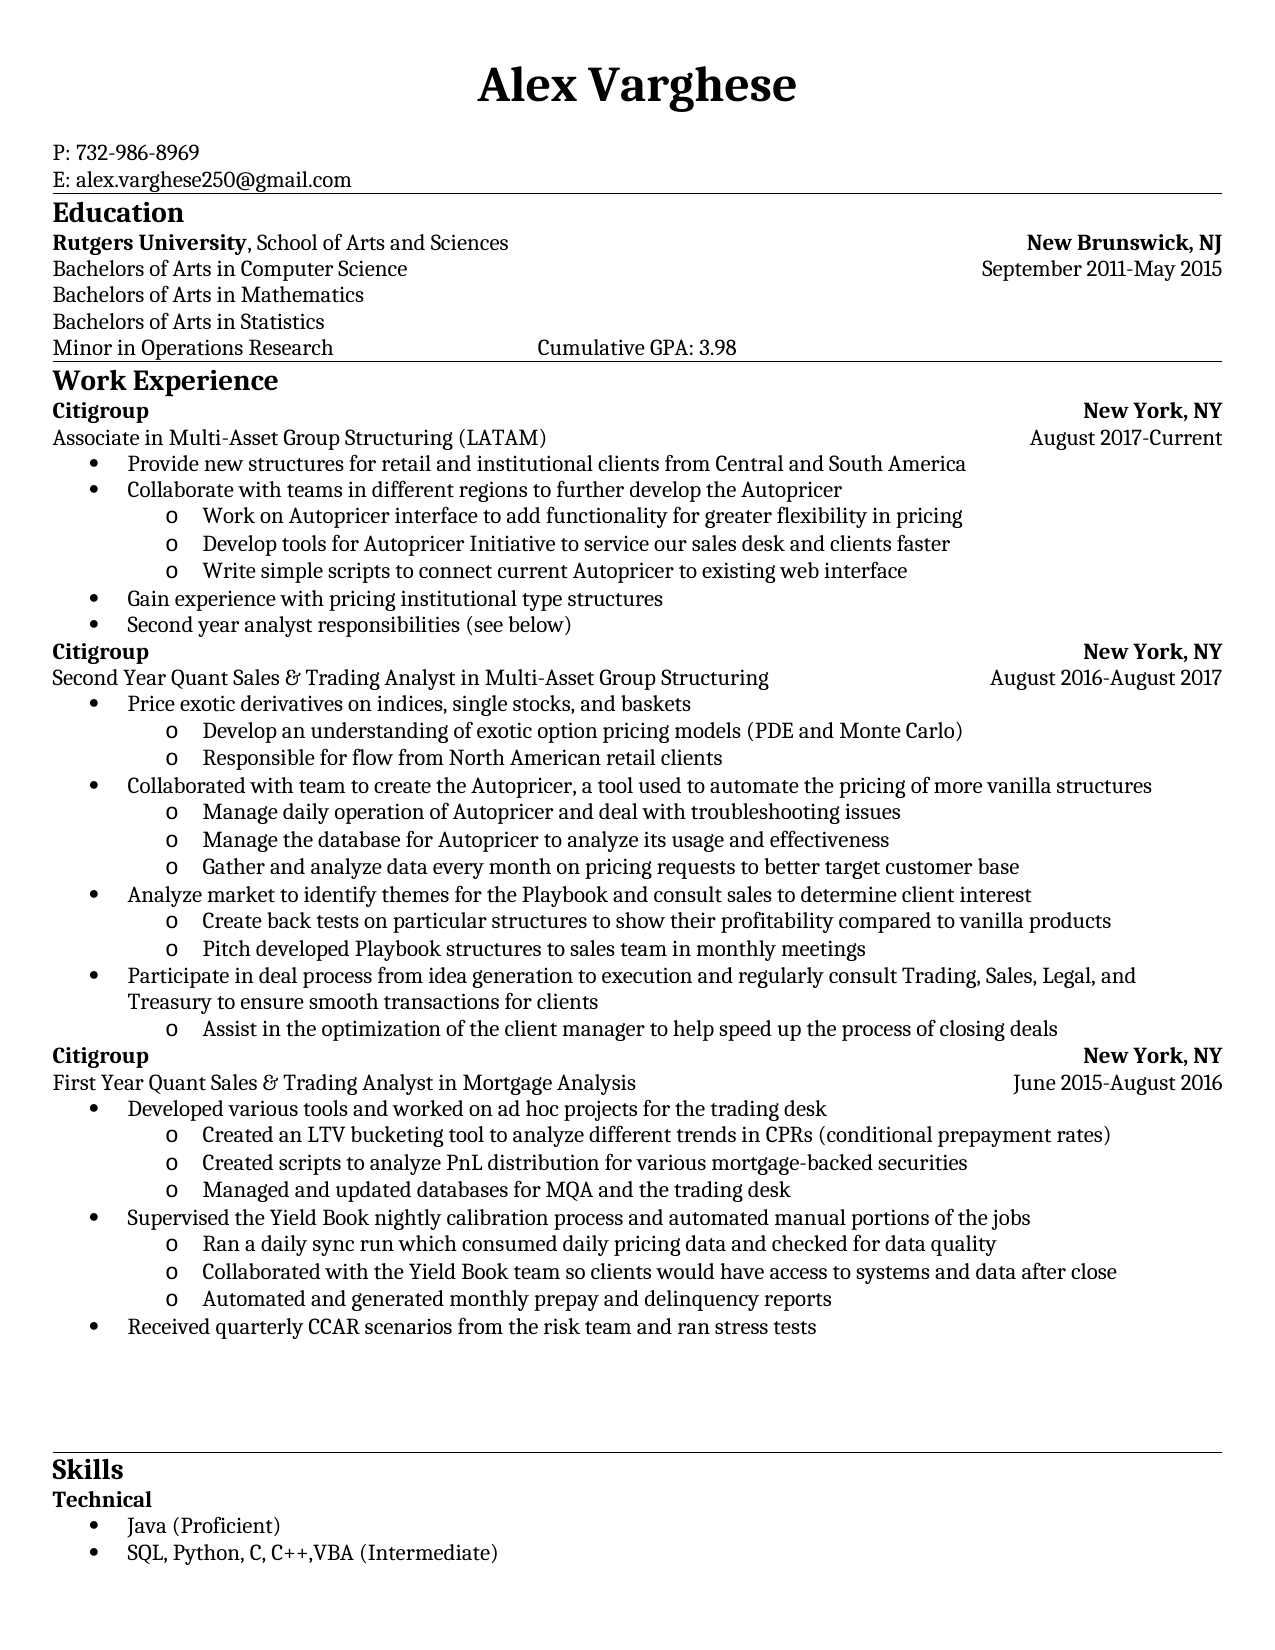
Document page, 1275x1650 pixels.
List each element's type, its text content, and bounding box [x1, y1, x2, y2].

text Alex Varghese [52, 56, 1222, 114]
text Work Experience [52, 362, 1222, 398]
list Collaborated with team to create the Autopricer, a tool used to automate the pricing of more vanilla structures [90, 773, 1222, 799]
list Managed and updated databases for MQA and the trading desk [165, 1177, 1222, 1204]
list Collaborated with the Yield Book team so clients would have access to systems and data after close [165, 1258, 1222, 1286]
list Write simple scripts to connect current Autopricer to existing web interface [165, 558, 1222, 586]
list Create back tests on particular structures to show their profitability compared to vanilla products [165, 908, 1222, 935]
list Manage daily operation of Autopricer and deal with troubleshooting issues [165, 799, 1222, 826]
list Automated and generated monthly prepay and delinquency reports [165, 1286, 1222, 1313]
list Collaborate with teams in different regions to further develop the Autopricer [90, 477, 1222, 503]
list Developed various tools and worked on ad hoc projects for the trading desk [90, 1096, 1222, 1122]
list Supervised the Yield Book nightly calibration process and automated manual portions of the jobs [90, 1204, 1222, 1231]
list Work on Autopricer interface to add functionality for greater flexibility in pricing [165, 503, 1222, 531]
list Ran a daily sync run which consumed daily pricing data and checked for data quality [165, 1231, 1222, 1258]
list Provide new structures for retail and institutional clients from Central and South America [90, 451, 1222, 477]
list Pitch developed Playbook structures to sales team in monthly meetings [165, 935, 1222, 963]
text Associate in Multi-Asset Group Structuring (LATAM) August 2017-Current [52, 424, 1222, 451]
list SQL, Python, C, C++,VBA (Intermediate) [90, 1539, 1222, 1566]
text Citigroup New York, NY [52, 1043, 1222, 1069]
text Bachelors of Arts in Computer Science September 2011-May 2015 [52, 256, 1222, 282]
list Created scripts to analyze PnL distribution for various mortgage-backed securities [165, 1149, 1222, 1177]
text P: 732-986-8969 [52, 140, 1222, 166]
list Created an LTV bucketing tool to analyze different trends in CPRs (conditional prepayment rates) [165, 1122, 1222, 1149]
text Skills [52, 1453, 1222, 1487]
text Bachelors of Arts in Statistics [52, 308, 1222, 335]
list Gather and analyze data every month on pricing requests to better target customer base [165, 854, 1222, 881]
text Citigroup New York, NY [52, 638, 1222, 665]
text Technical [52, 1487, 1222, 1513]
list Java (Proficient) [90, 1513, 1222, 1539]
list Received quarterly CCAR scenarios from the risk team and ran stress tests [90, 1313, 1222, 1340]
list Responsible for flow from North American retail clients [165, 745, 1222, 773]
text Rutgers University, School of Arts and Sciences New Brunswick, NJ [52, 229, 1222, 256]
text First Year Quant Sales & Trading Analyst in Mortgage Analysis June 2015-August 2016 [52, 1069, 1222, 1096]
text Citigroup New York, NY [52, 398, 1222, 424]
list Gain experience with pricing institutional type structures [90, 586, 1222, 612]
list Second year analyst responsibilities (see below) [90, 612, 1222, 638]
list Assist in the optimization of the client manager to help speed up the process of closing deals [165, 1016, 1222, 1043]
text Minor in Operations Research Cumulative GPA: 3.98 [52, 335, 1222, 361]
text Education [52, 194, 1222, 229]
list Develop tools for Autopricer Initiative to service our sales desk and clients faster [165, 531, 1222, 558]
text E: alex.varghese250@gmail.com [52, 166, 1222, 193]
text Bachelors of Arts in Mathematics [52, 282, 1222, 308]
list Develop an understanding of exotic option pricing models (PDE and Monte Carlo) [165, 718, 1222, 745]
text Second Year Quant Sales & Trading Analyst in Multi-Asset Group Structuring August 2016-August 2017 [52, 665, 1222, 691]
list Manage the database for Autopricer to analyze its usage and effectiveness [165, 826, 1222, 854]
list Participate in deal process from idea generation to execution and regularly consult Trading, Sales, Legal, and Treasury to ensure smooth transactions for clients [90, 963, 1222, 1016]
list Price exotic derivatives on indices, single stocks, and baskets [90, 691, 1222, 718]
list Analyze market to identify themes for the Playbook and consult sales to determine client interest [90, 881, 1222, 908]
